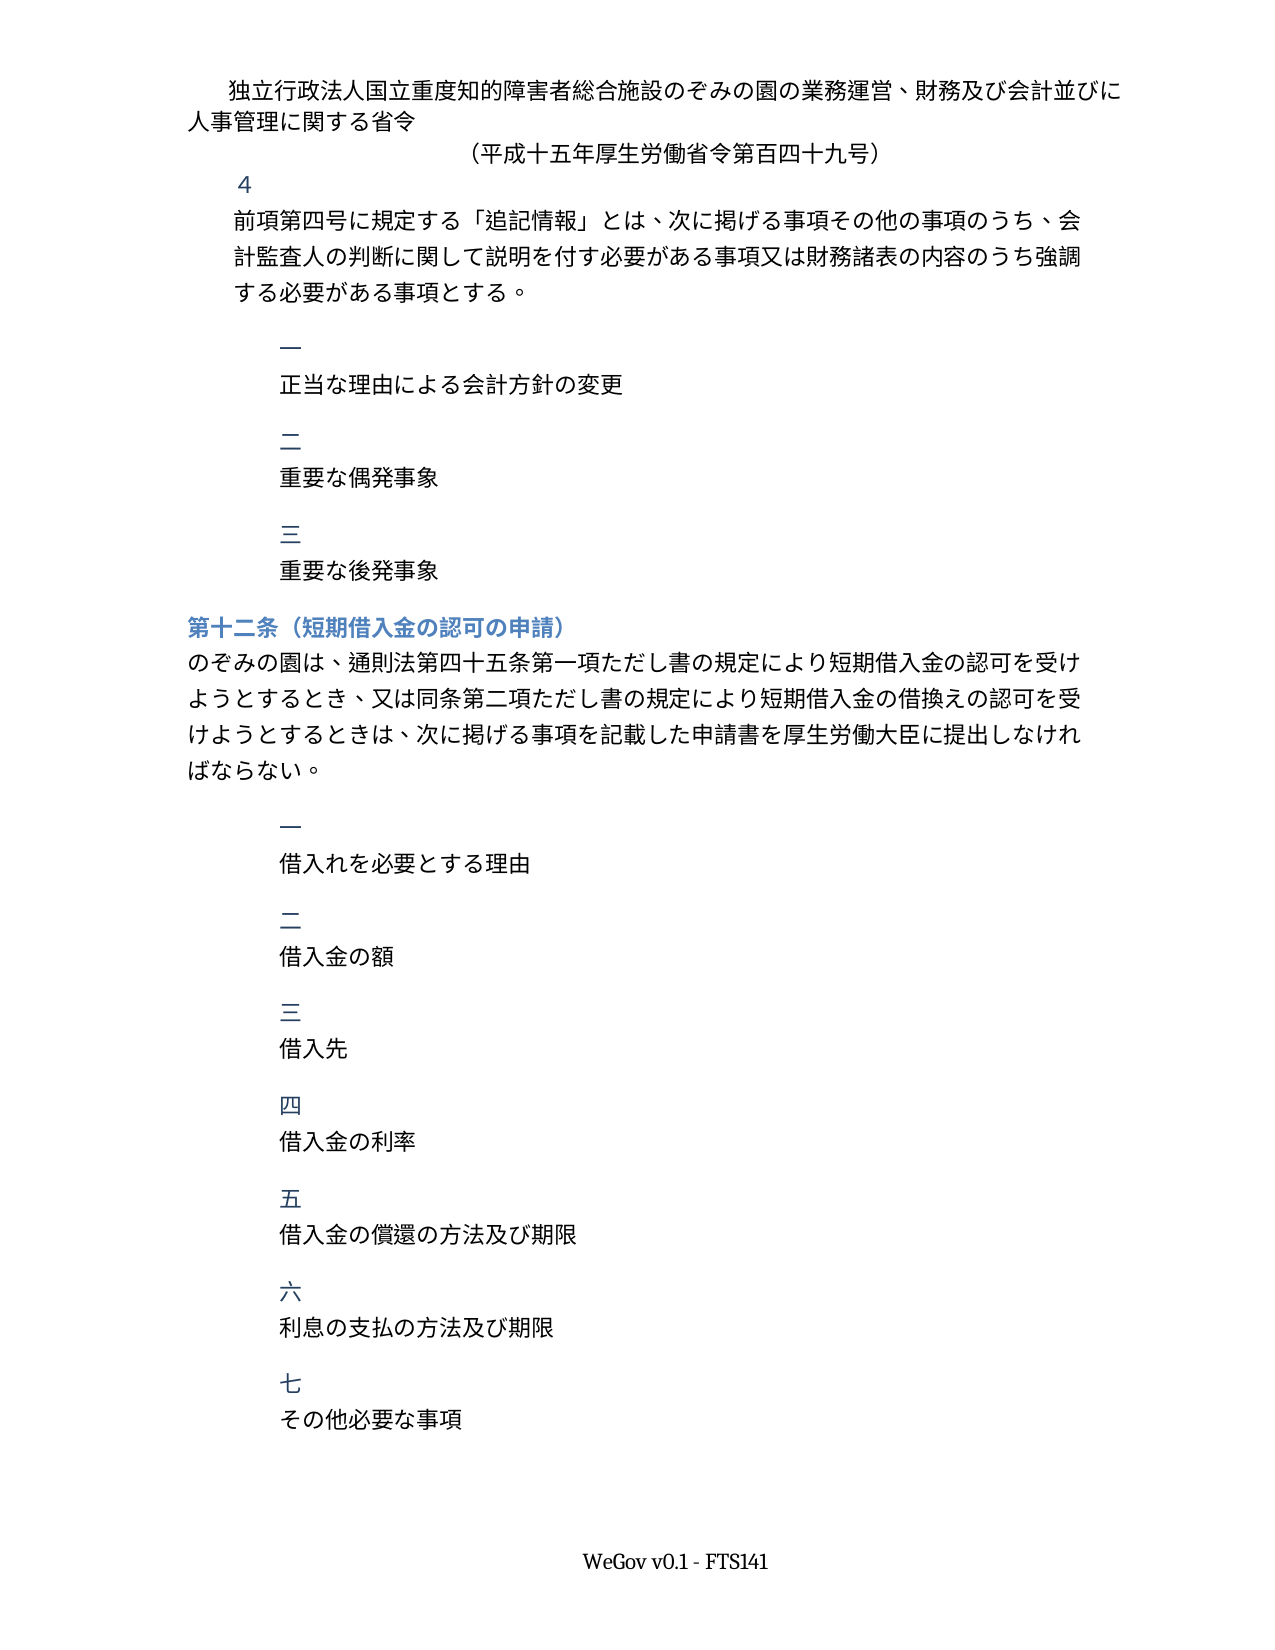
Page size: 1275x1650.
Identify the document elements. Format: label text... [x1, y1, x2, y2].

text 利息の支払の方法及び期限 [279, 1311, 1087, 1343]
text 借入先 [279, 1033, 1087, 1064]
subtitle 二 [279, 905, 1087, 936]
text 前項第四号に規定する「追記情報」とは、次に掲げる事項その他の事項のうち、会計監査人の判断に関して説明を付す必要がある事項又は財務諸表の内容のうち強調する必要がある事項とする。 [233, 205, 1087, 308]
subtitle 四 [279, 1090, 1087, 1121]
text 借入金の額 [279, 941, 1087, 972]
text その他必要な事項 [279, 1404, 1087, 1435]
subtitle 七 [279, 1368, 1087, 1399]
subtitle 六 [279, 1276, 1087, 1307]
text 重要な後発事象 [279, 555, 1087, 586]
subtitle 二 [279, 426, 1087, 457]
subtitle 三 [279, 997, 1087, 1029]
text 借入金の利率 [279, 1126, 1087, 1157]
text 借入れを必要とする理由 [279, 848, 1087, 879]
text 正当な理由による会計方針の変更 [279, 369, 1087, 401]
subtitle 五 [279, 1183, 1087, 1214]
subtitle 一 [279, 333, 1087, 364]
text のぞみの園は、通則法第四十五条第一項ただし書の規定により短期借入金の認可を受けようとするとき、又は同条第二項ただし書の規定により短期借入金の借換えの認可を受けようとするときは、次に掲げる事項を記載した申請書を厚生労働大臣に提出しなければならない。 [187, 647, 1087, 786]
text 重要な偶発事象 [279, 462, 1087, 493]
subtitle 三 [279, 519, 1087, 550]
subtitle ４ [233, 169, 1087, 200]
text 借入金の償還の方法及び期限 [279, 1219, 1087, 1250]
subtitle 一 [279, 812, 1087, 843]
subtitle 第十二条（短期借入金の認可の申請） [187, 611, 1087, 643]
